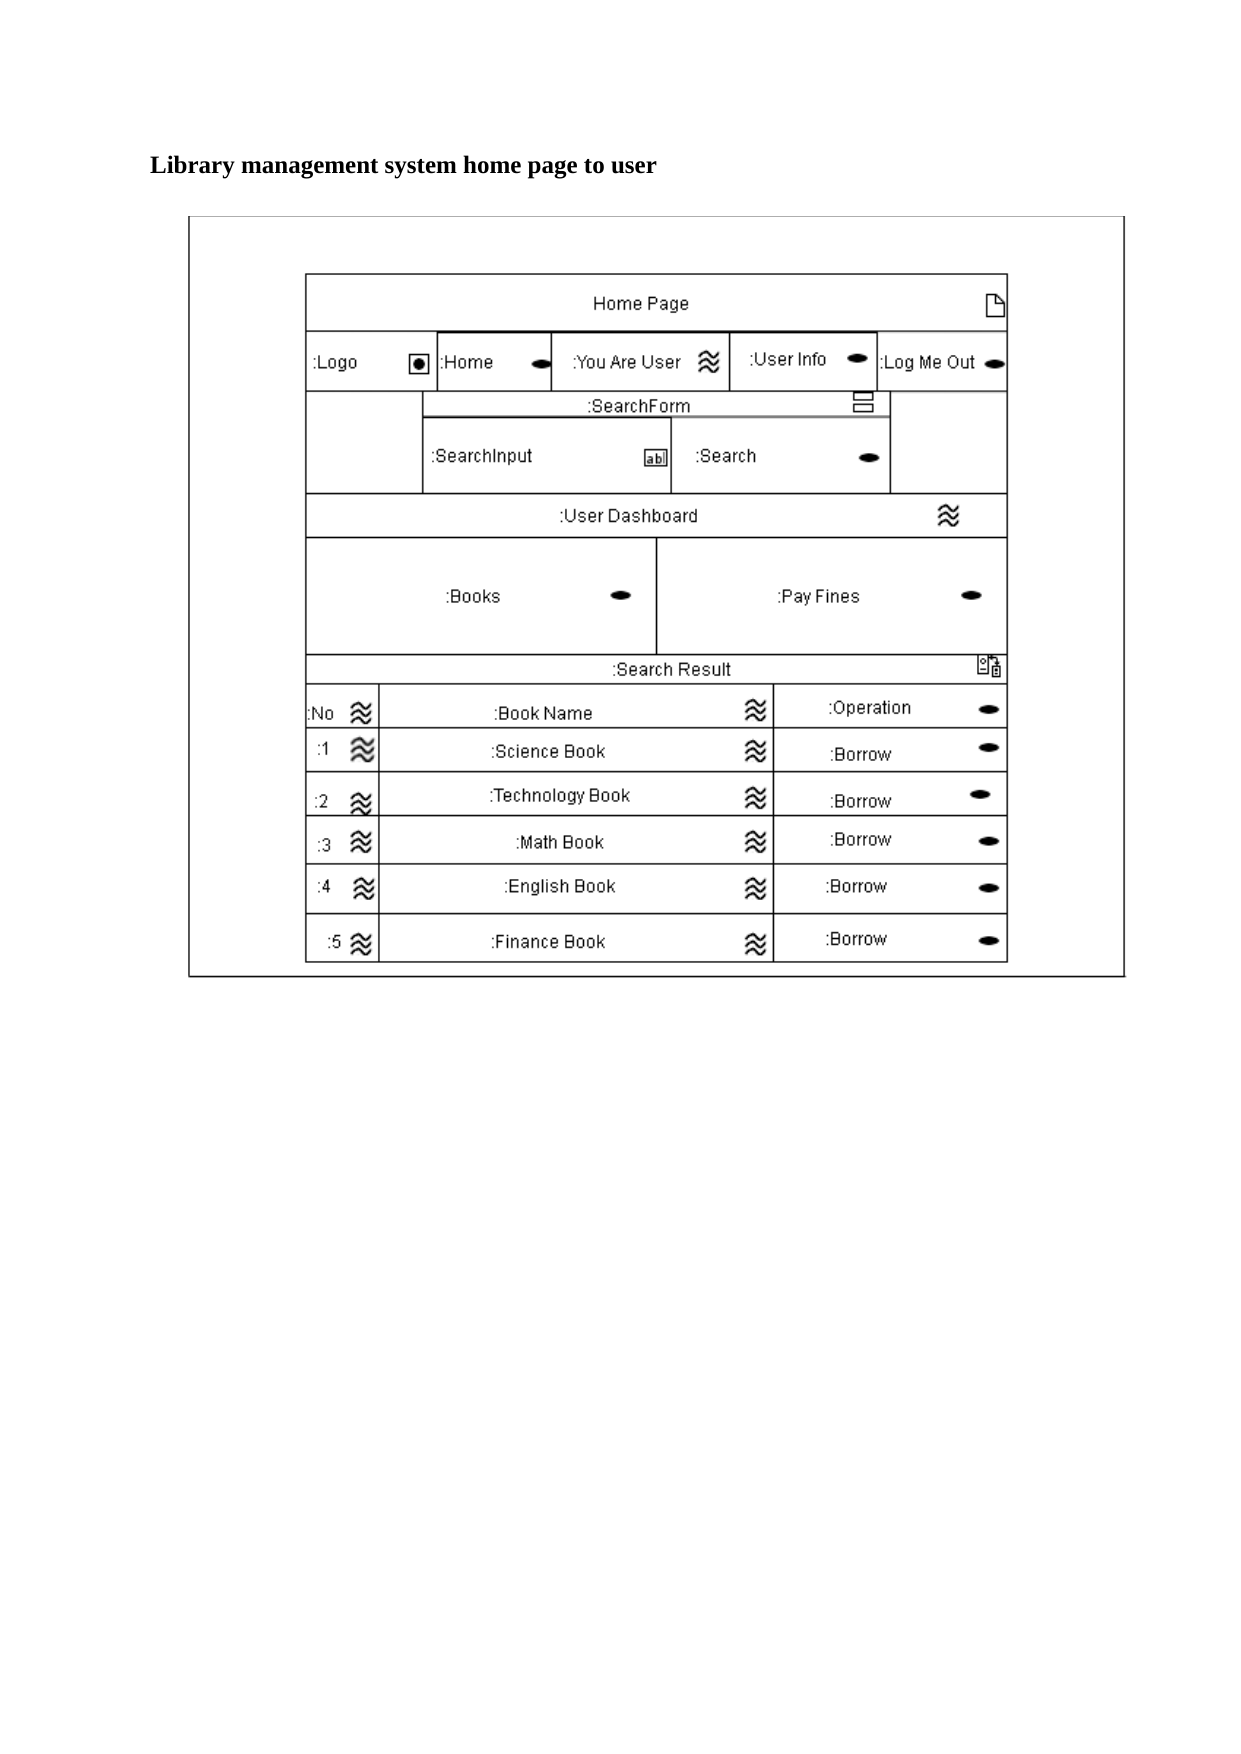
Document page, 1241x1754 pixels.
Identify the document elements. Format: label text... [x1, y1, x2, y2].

picture [187, 216, 1128, 979]
text Library management system home page to user [150, 150, 1090, 179]
